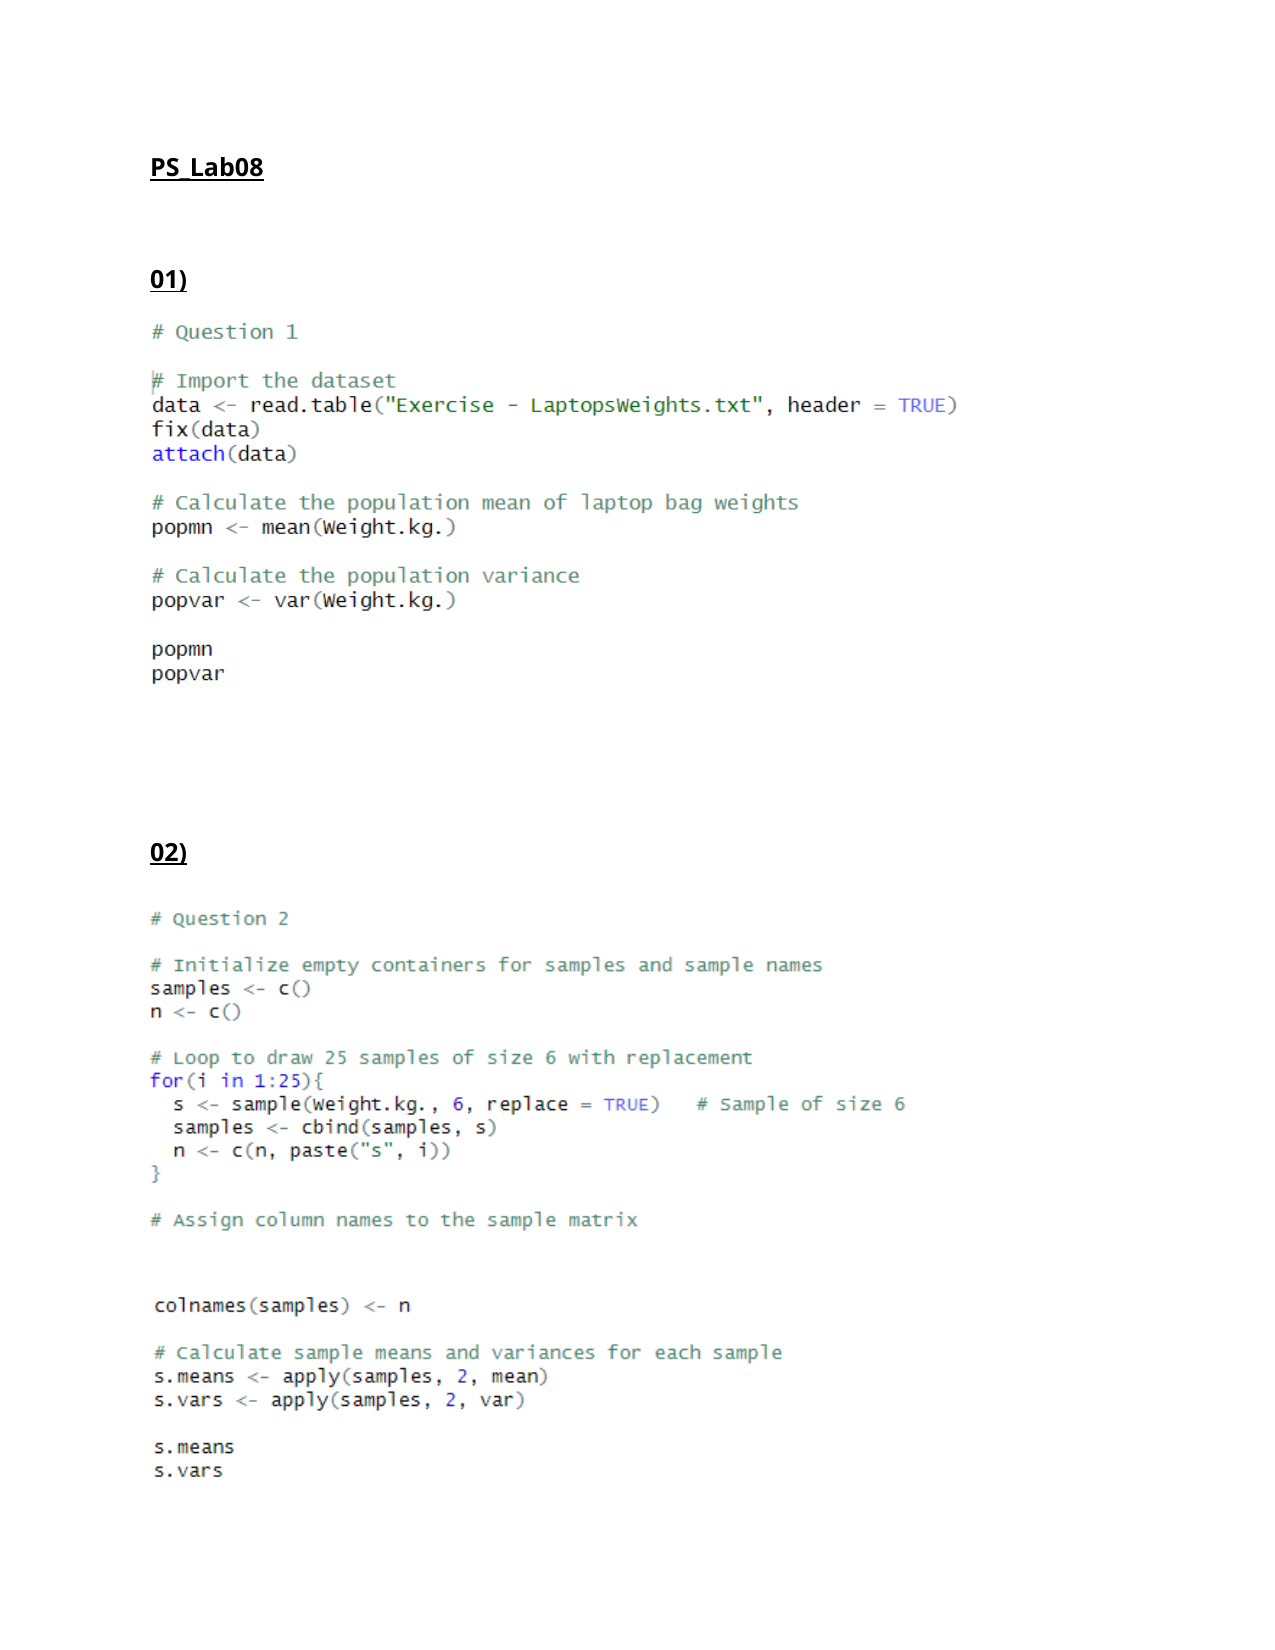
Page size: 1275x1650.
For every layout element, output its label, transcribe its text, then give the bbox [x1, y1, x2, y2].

picture [150, 317, 1123, 701]
text 02) [150, 834, 1125, 868]
text PS_Lab08 [150, 150, 1125, 184]
picture [150, 891, 1025, 1232]
text 01) [150, 262, 1125, 296]
